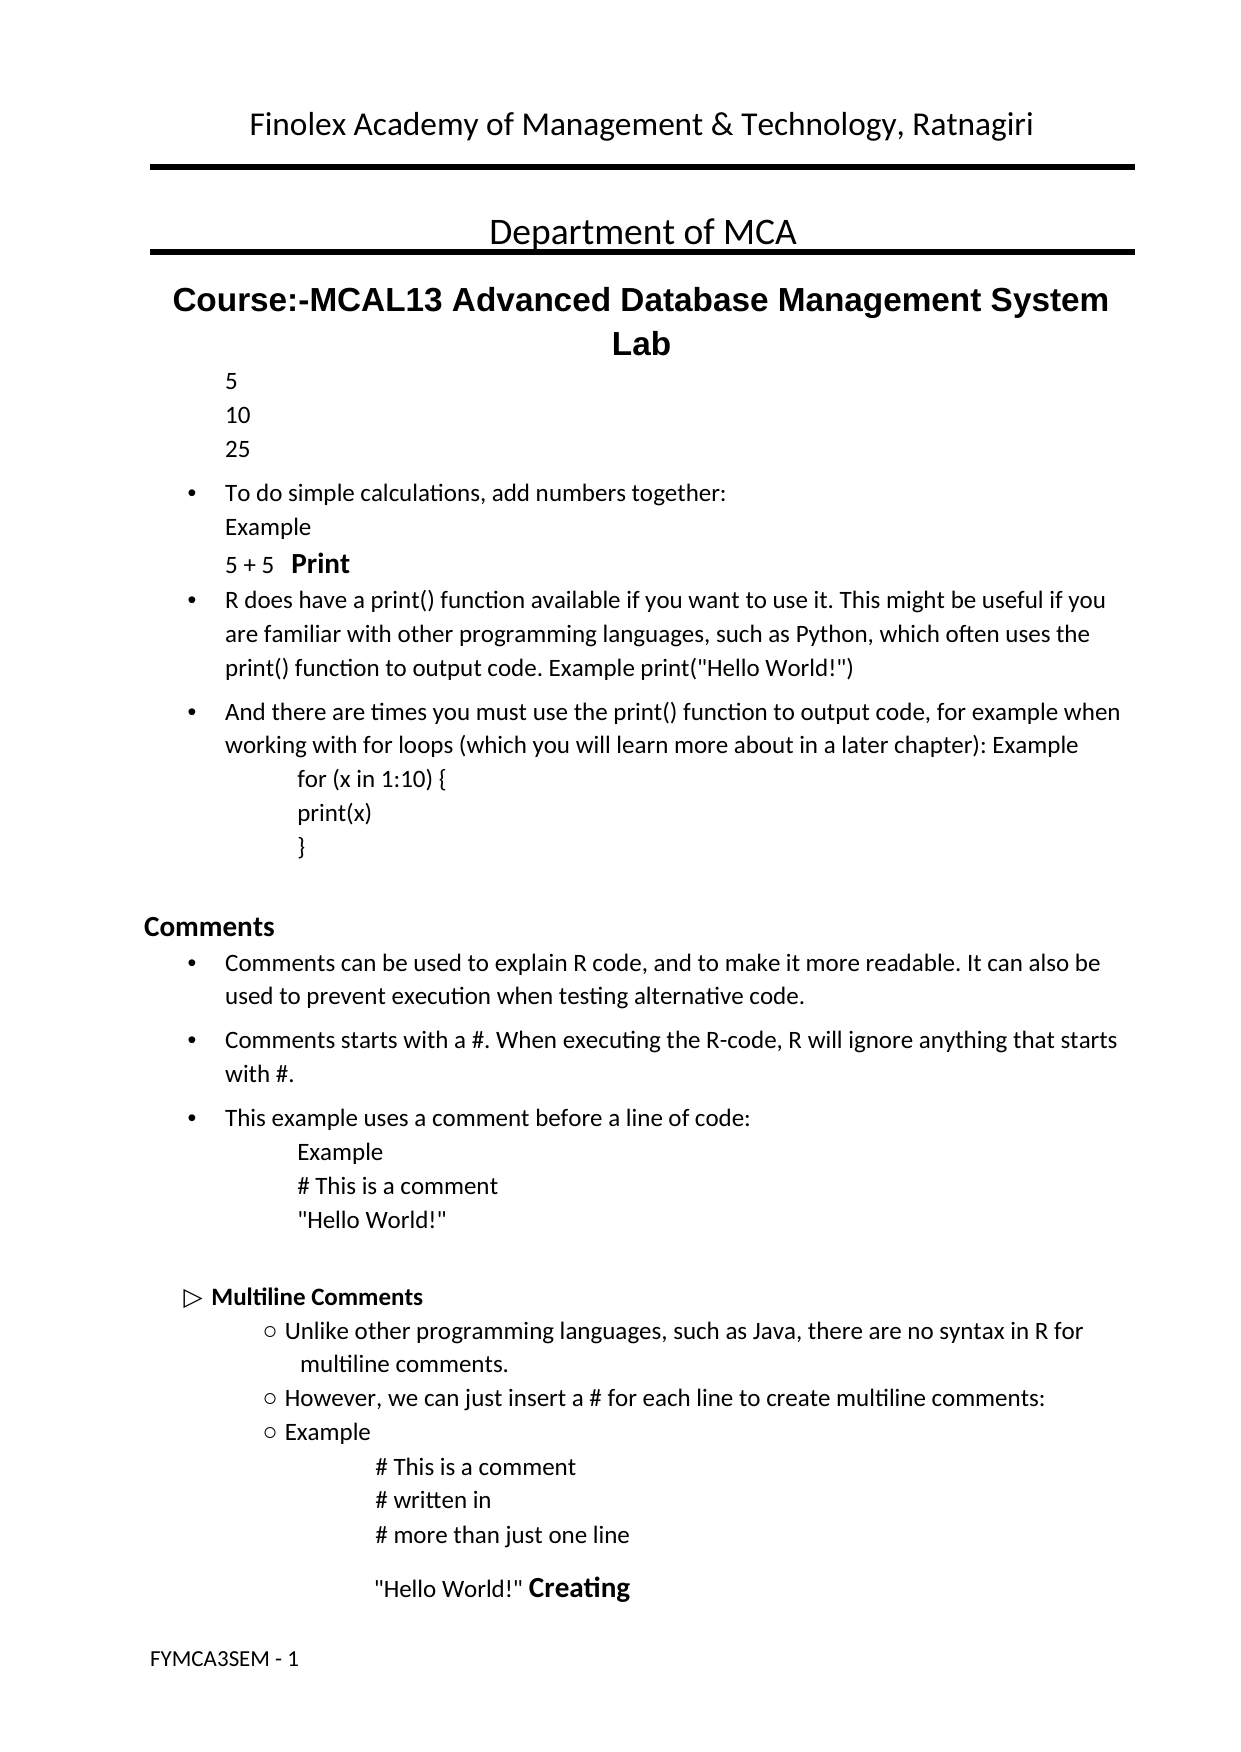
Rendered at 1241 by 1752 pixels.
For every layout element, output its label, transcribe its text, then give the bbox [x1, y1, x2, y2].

list Comments starts with a #. When executing the R-code, R will ignore anything that starts with #. [187, 1024, 1123, 1088]
text 25 [225, 433, 1123, 463]
text "Hello World!" Creating [373, 1569, 1123, 1605]
text ○ Unlike other programming languages, such as Java, there are no syntax in R for multiline comments. [262, 1315, 1123, 1379]
text # This is a comment [297, 1170, 1123, 1201]
text Example [297, 1136, 1123, 1167]
text # more than just one line [375, 1519, 1123, 1549]
text # written in [375, 1485, 1123, 1515]
list R does have a print() function available if you want to use it. This might be useful if you are familiar with other programming languages, such as Python, which often uses the print() function to output code. Example print("Hello World!") [187, 584, 1123, 682]
list This example uses a comment before a line of code: [187, 1102, 1123, 1132]
text ○ However, we can just insert a # for each line to create multiline comments: [262, 1382, 1123, 1413]
subtitle ▷ Multiline Comments [181, 1281, 940, 1312]
list And there are times you must use the print() function to output code, for example when working with for loops (which you will learn more about in a later chapter): Example [187, 696, 1123, 760]
text # This is a comment [375, 1451, 1123, 1481]
text print(x) [297, 797, 1123, 828]
list Comments can be used to explain R code, and to make it more readable. It can also be used to prevent execution when testing alternative code. [187, 947, 1123, 1011]
text ○ Example [262, 1417, 1123, 1447]
list To do simple calculations, add numbers together: [187, 477, 1123, 507]
text Example [225, 511, 1123, 541]
text for (x in 1:10) { [297, 763, 1123, 794]
text } [297, 831, 1123, 862]
text "Hello World!" [297, 1204, 1123, 1235]
text 5 [225, 365, 1123, 395]
text 5 + 5 Print [146, 545, 351, 581]
subtitle Comments [144, 908, 1123, 944]
text 10 [225, 399, 1123, 429]
